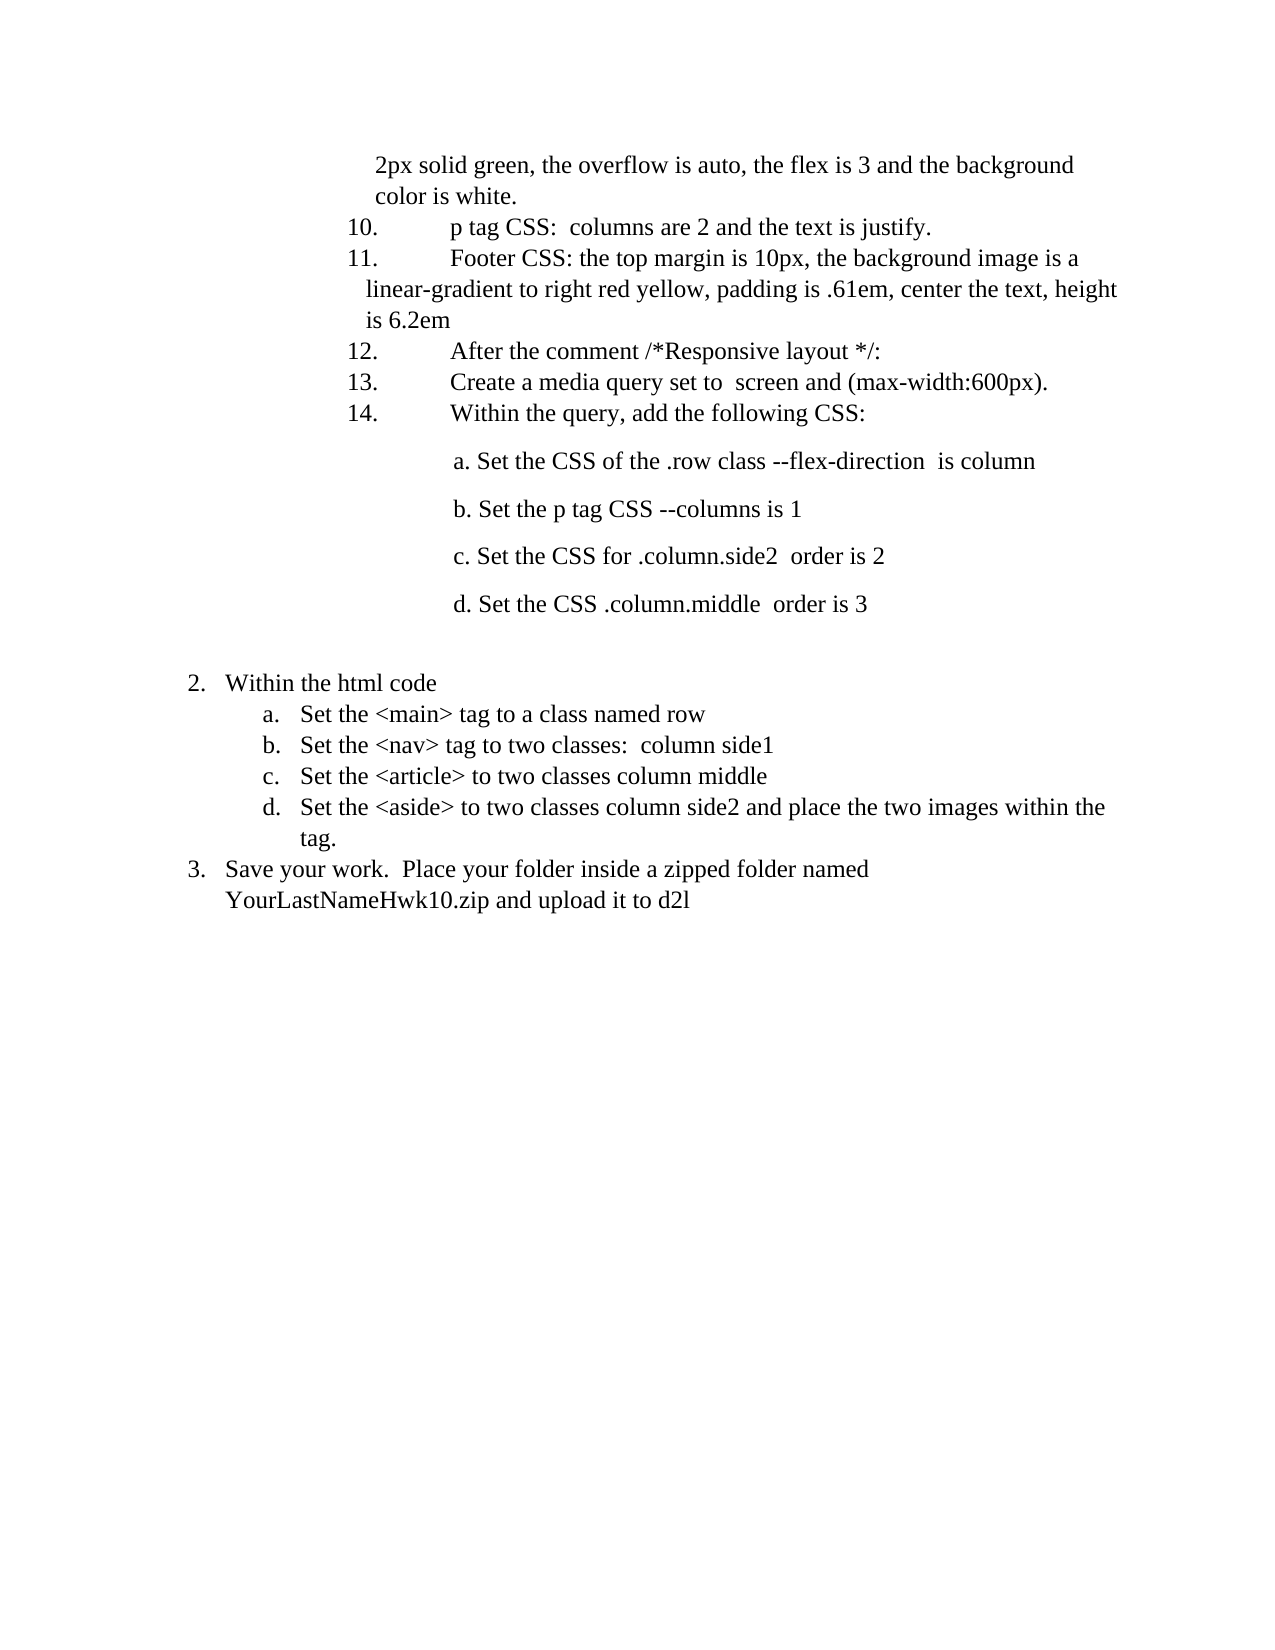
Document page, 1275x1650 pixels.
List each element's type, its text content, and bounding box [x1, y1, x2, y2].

list After the comment /*Responsive layout */: [347, 336, 1125, 365]
list Set the <nav> tag to two classes: column side1 [262, 730, 1125, 759]
text a. Set the CSS of the .row class --flex-direction is column [347, 446, 1125, 475]
list Within the html code [187, 668, 1125, 697]
text c. Set the CSS for .column.side2 order is 2 [366, 541, 1125, 570]
text d. Set the CSS .column.middle order is 3 [366, 589, 1125, 618]
list Save your work. Place your folder inside a zipped folder named YourLastNameHwk10.zip and upload it to d2l [187, 854, 1125, 914]
list Set the <aside> to two classes column side2 and place the two images within the tag. [262, 792, 1125, 852]
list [356, 150, 1125, 210]
text b. Set the p tag CSS --columns is 1 [366, 494, 1125, 522]
list Footer CSS: the top margin is 10px, the background image is a linear-gradient to right red yellow, padding is .61em, center the text, height is 6.2em [347, 243, 1125, 334]
list Set the <article> to two classes column middle [262, 761, 1125, 790]
list p tag CSS: columns are 2 and the text is justify. [347, 212, 1125, 241]
list Within the query, add the following CSS: [347, 398, 1125, 427]
list Create a media query set to screen and (max-width:600px). [347, 367, 1125, 396]
list Set the <main> tag to a class named row [262, 699, 1125, 728]
